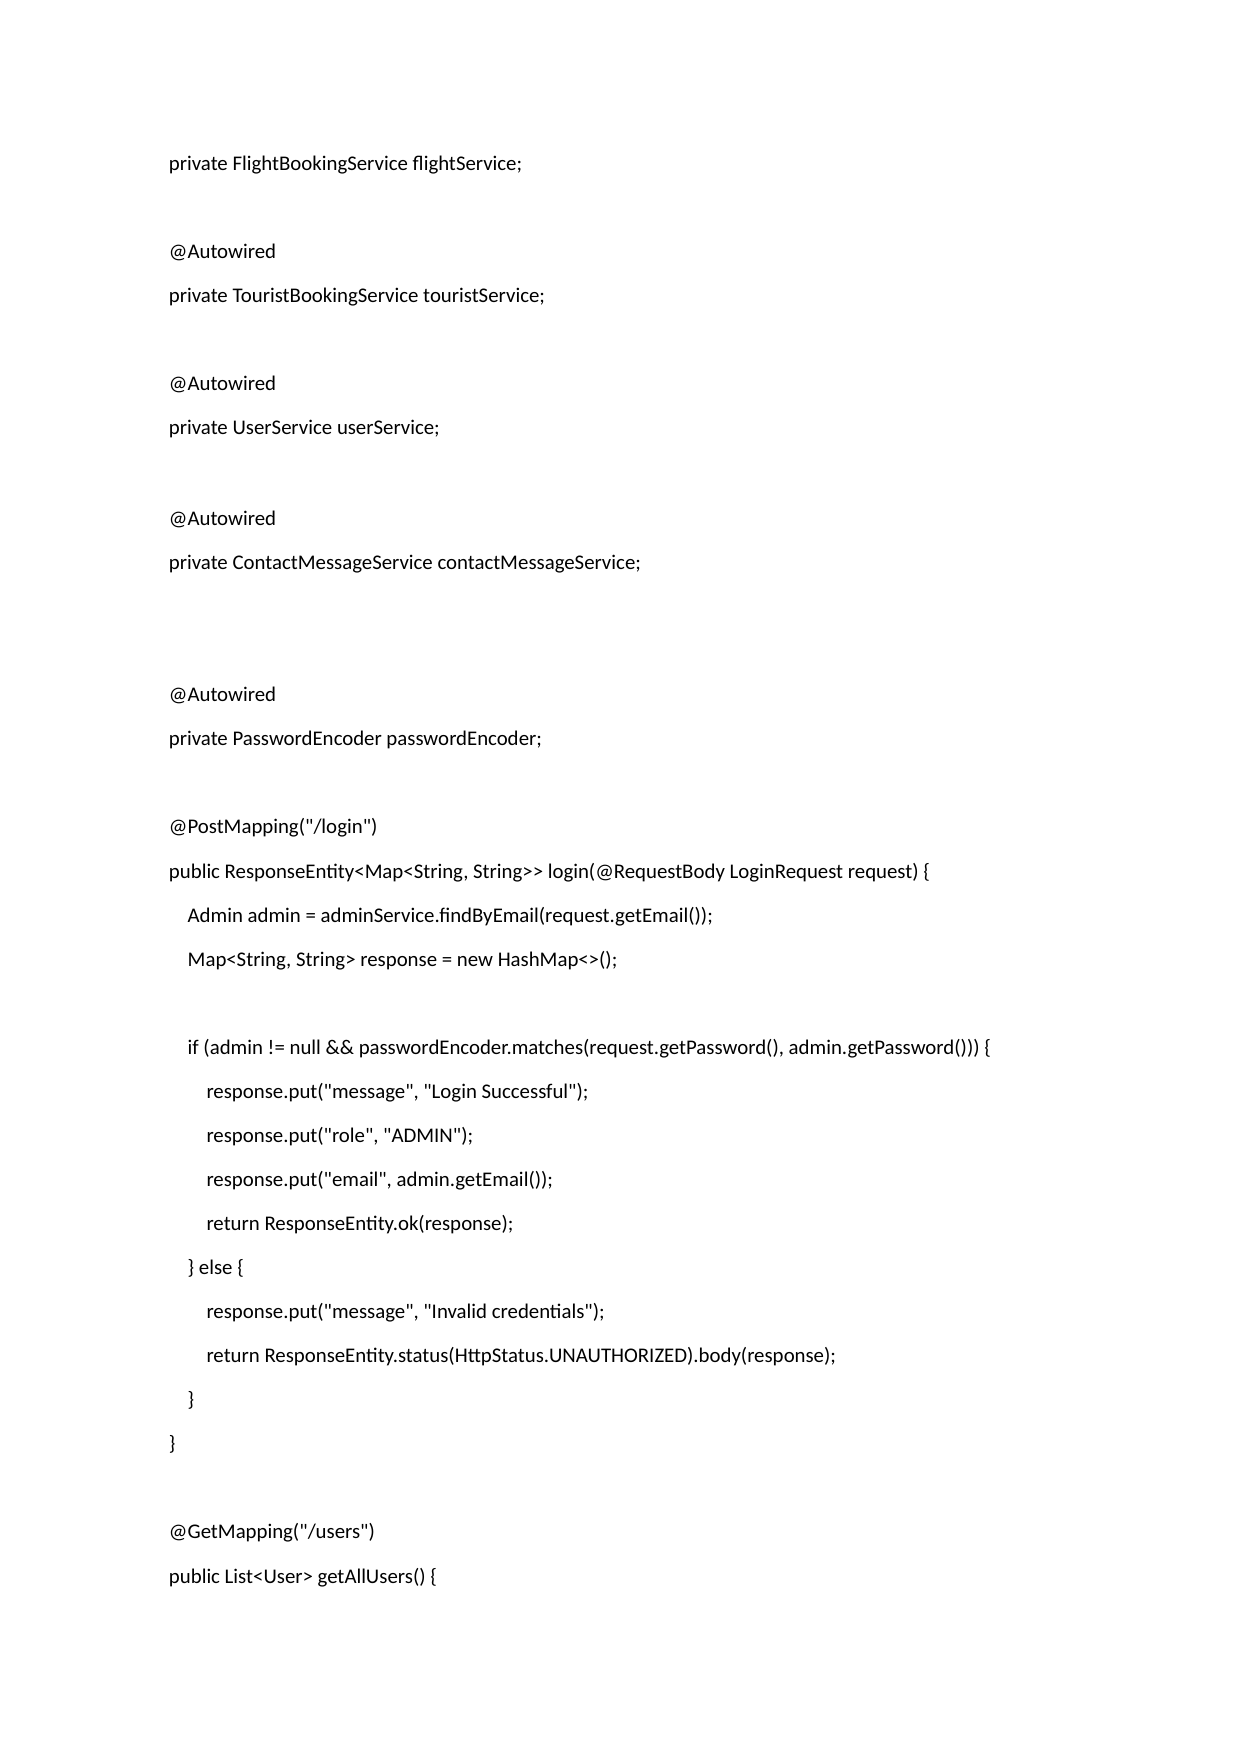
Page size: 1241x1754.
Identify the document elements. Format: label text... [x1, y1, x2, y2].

text } [150, 1387, 1090, 1412]
text return ResponseEntity.ok(response); [150, 1210, 1090, 1236]
text public ResponseEntity<Map<String, String>> login(@RequestBody LoginRequest request) { [150, 858, 1090, 883]
text private FlightBookingService flightService; [150, 150, 1090, 175]
text private PasswordEncoder passwordEncoder; [150, 726, 1090, 751]
text } else { [150, 1254, 1090, 1280]
text if (admin != null && passwordEncoder.matches(request.getPassword(), admin.getPassword())) { [150, 1034, 1090, 1059]
text } [150, 1431, 1090, 1456]
text @Autowired [150, 682, 1090, 707]
text @Autowired [150, 505, 1090, 531]
text private UserService userService; [150, 414, 1090, 440]
text public List<User> getAllUsers() { [150, 1563, 1090, 1588]
text @PostMapping("/login") [150, 814, 1090, 839]
text @GetMapping("/users") [150, 1519, 1090, 1544]
text Map<String, String> response = new HashMap<>(); [150, 946, 1090, 971]
text @Autowired [150, 370, 1090, 396]
text response.put("email", admin.getEmail()); [150, 1166, 1090, 1192]
text Admin admin = adminService.findByEmail(request.getEmail()); [150, 902, 1090, 927]
text private ContactMessageService contactMessageService; [150, 549, 1090, 575]
text private TouristBookingService touristService; [150, 282, 1090, 308]
text response.put("message", "Invalid credentials"); [150, 1298, 1090, 1324]
text return ResponseEntity.status(HttpStatus.UNAUTHORIZED).body(response); [150, 1342, 1090, 1368]
text response.put("message", "Login Successful"); [150, 1078, 1090, 1103]
text response.put("role", "ADMIN"); [150, 1122, 1090, 1148]
text @Autowired [150, 238, 1090, 263]
